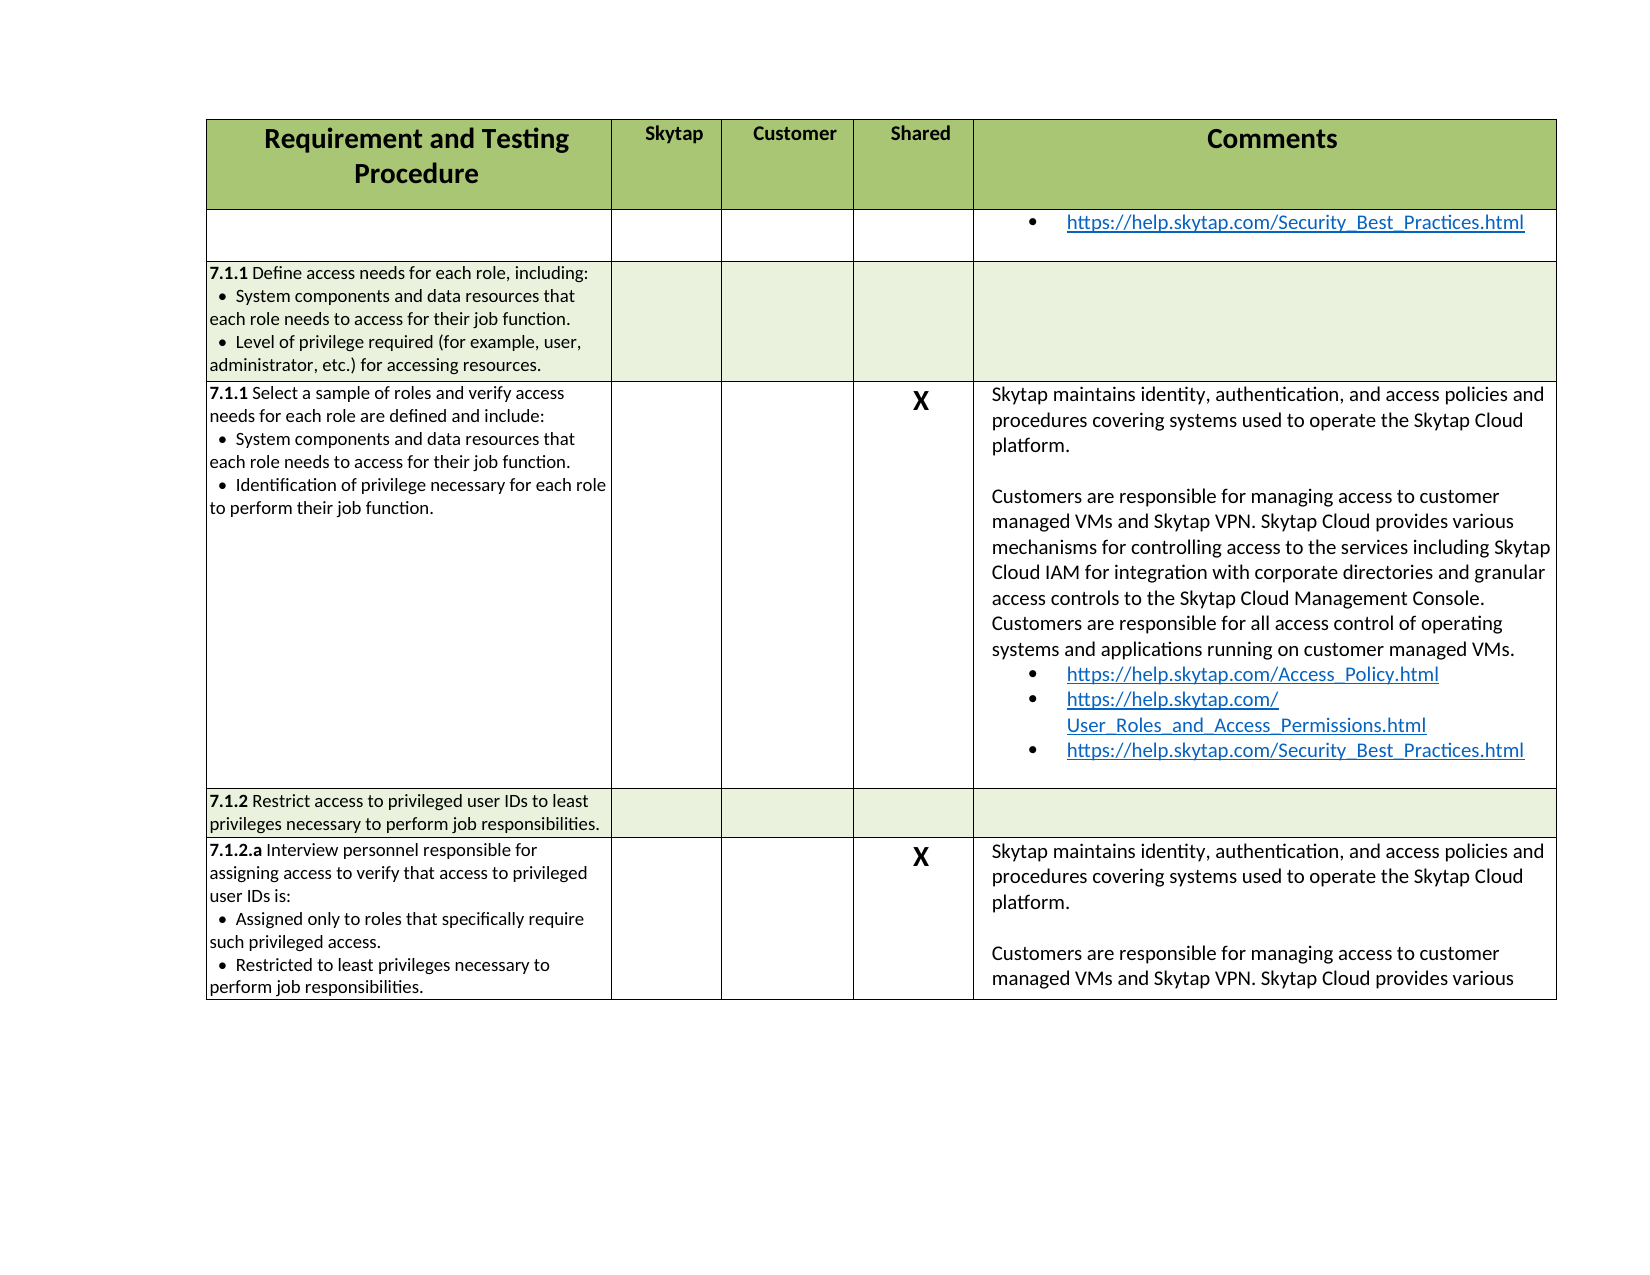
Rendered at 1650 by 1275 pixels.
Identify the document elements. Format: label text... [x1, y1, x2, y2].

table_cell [974, 210, 1556, 261]
table_cell [854, 789, 973, 837]
table_cell [612, 838, 721, 998]
table_cell [612, 262, 721, 381]
table_cell X [854, 210, 973, 261]
table_cell [722, 262, 853, 381]
table_cell 7.1.2 Restrict access to privileged user IDs to least privileges necessary to perform job responsibilities. [207, 789, 611, 837]
table_cell [612, 210, 721, 261]
table_cell [722, 838, 853, 998]
table_cell X [854, 838, 973, 998]
table_header Shared [854, 120, 973, 209]
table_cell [207, 210, 611, 261]
table_cell 7.1.2.a Interview personnel responsible for assigning access to verify that access to privileged user IDs is: • Assigned only to roles that specifically require such privileged access. • Restricted to least privileges necessary to perform job responsibilities. [207, 838, 611, 998]
table_header Customer [722, 120, 853, 209]
table_cell [974, 789, 1556, 837]
table_cell [722, 210, 853, 261]
table_cell [722, 789, 853, 837]
table_header Comments [974, 120, 1556, 209]
table_header Requirement and Testing Procedure [207, 120, 611, 209]
table_cell [612, 382, 721, 788]
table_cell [974, 838, 1556, 998]
table_header Skytap [612, 120, 721, 209]
table_cell [612, 789, 721, 837]
table_cell 7.1.1 Define access needs for each role, including: • System components and data resources that each role needs to access for their job function. • Level of privilege required (for example, user, administrator, etc.) for accessing resources. [207, 262, 611, 381]
table_cell [722, 382, 853, 788]
table_cell [974, 262, 1556, 381]
table_cell X [854, 382, 973, 788]
table_cell [854, 262, 973, 381]
table_cell 7.1.1 Select a sample of roles and verify access needs for each role are defined and include: • System components and data resources that each role needs to access for their job function. • Identification of privilege necessary for each role to perform their job function. [207, 382, 611, 788]
